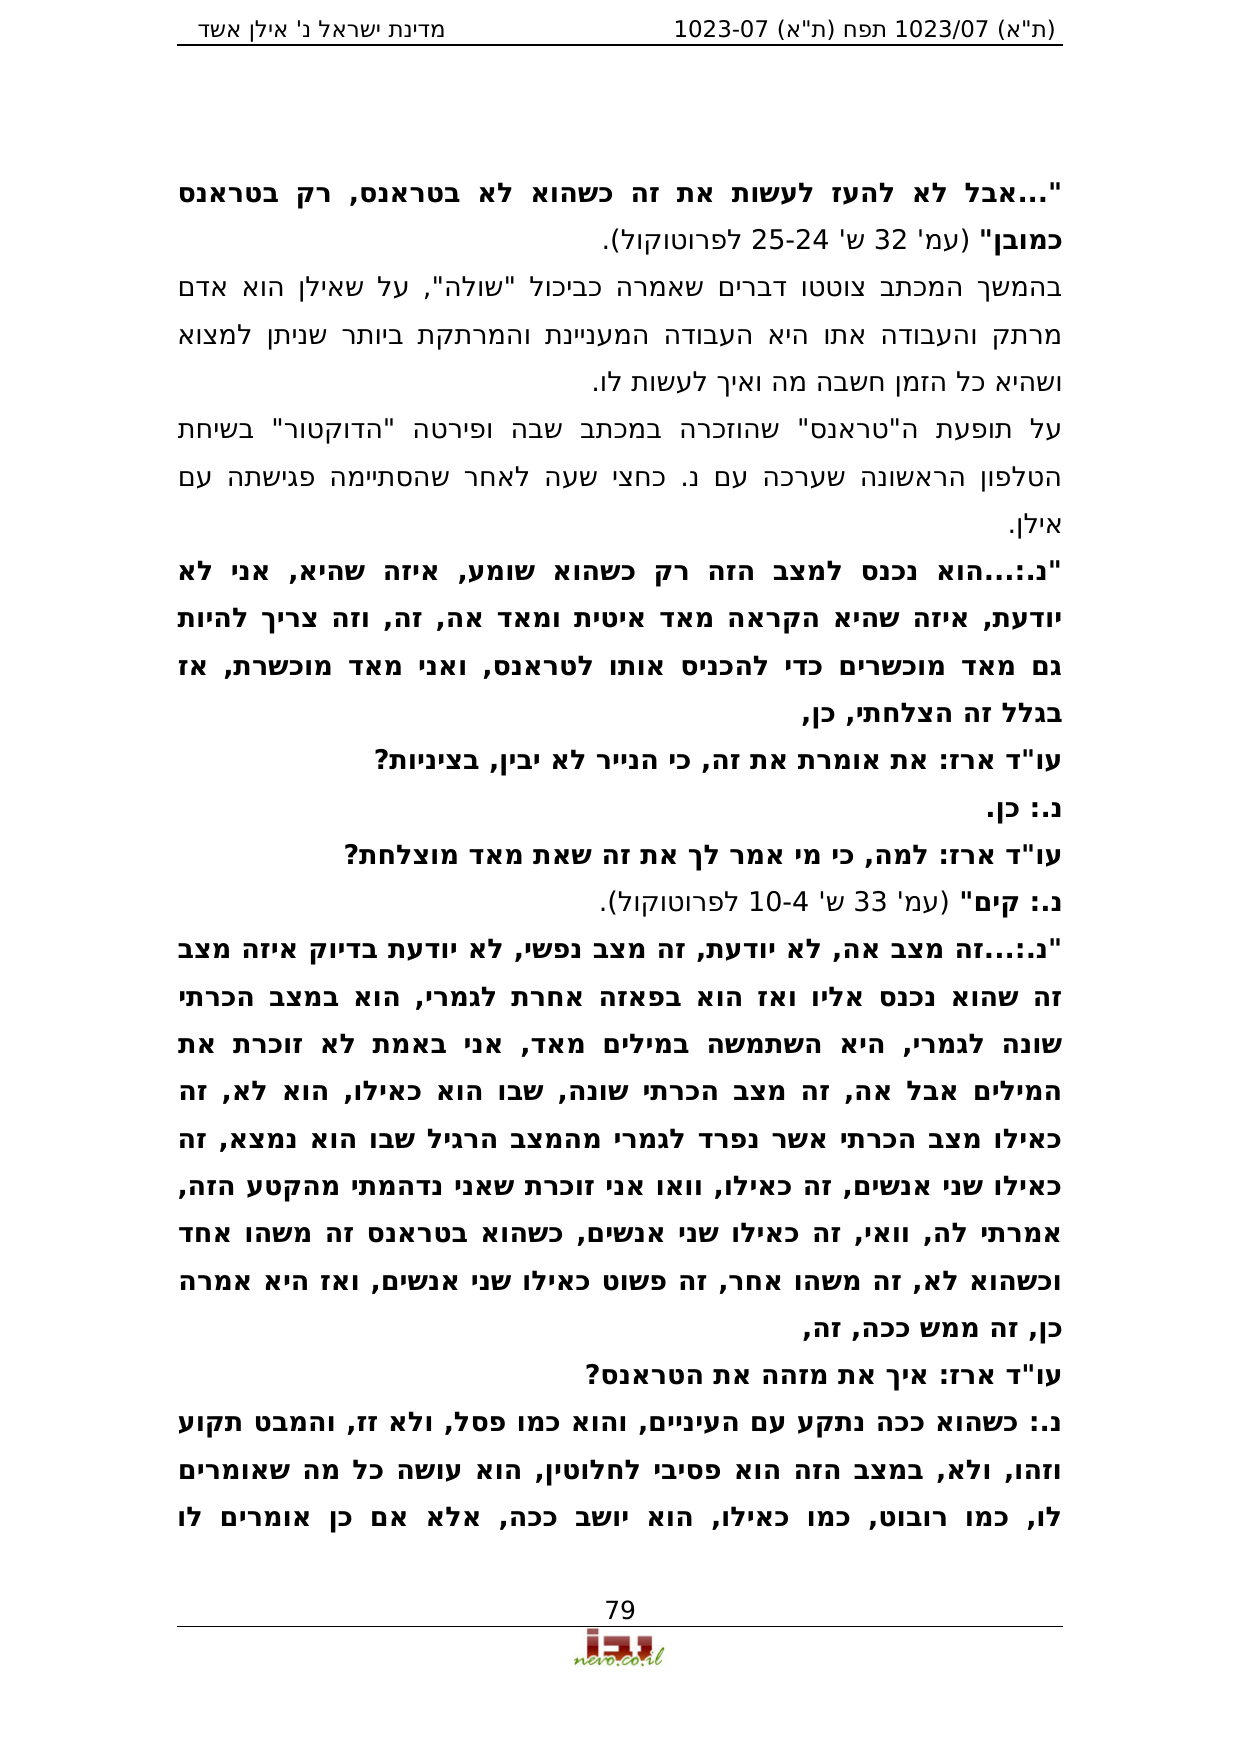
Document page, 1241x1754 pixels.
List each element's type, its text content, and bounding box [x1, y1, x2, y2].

text "נ.:...זה מצב אה, לא יודעת, זה מצב נפשי, לא יודעת בדיוק איזה מצב זה שהוא נכנס אליו ואז הוא בפאזה אחרת לגמרי, הוא במצב הכרתי שונה לגמרי, היא השתמשה במילים מאד, אני באמת לא זוכרת את המילים אבל אה, זה מצב הכרתי שונה, שבו הוא כאילו, הוא לא, זה כאילו מצב הכרתי אשר נפרד לגמרי מהמצב הרגיל שבו הוא נמצא, זה כאילו שני אנשים, זה כאילו, וואו אני זוכרת שאני נדהמתי מהקטע הזה, אמרתי לה, וואי, זה כאילו שני אנשים, כשהוא בטראנס זה משהו אחד וכשהוא לא, זה משהו אחר, זה פשוט כאילו שני אנשים, ואז היא אמרה כן, זה ממש ככה, זה, [177, 934, 1063, 1344]
text עו"ד ארז: למה, כי מי אמר לך את זה שאת מאד מוצלחת? [177, 839, 1063, 871]
text על תופעת ה"טראנס" שהוזכרה במכתב שבה ופירטה "הדוקטור" בשיחת הטלפון הראשונה שערכה עם נ. כחצי שעה לאחר שהסתיימה פגישתה עם אילן. [177, 414, 1063, 540]
text נ.: קים" (עמ' 33 ש' 10-4 לפרוטוקול). [177, 887, 1063, 918]
text בהמשך המכתב צוטטו דברים שאמרה כביכול "שולה", על שאילן הוא אדם מרתק והעבודה אתו היא העבודה המעניינת והמרתקת ביותר שניתן למצוא ושהיא כל הזמן חשבה מה ואיך לעשות לו. [177, 272, 1063, 398]
text עו"ד ארז: את אומרת את זה, כי הנייר לא יבין, בציניות? [177, 745, 1063, 776]
text "נ.:...הוא נכנס למצב הזה רק כשהוא שומע, איזה שהיא, אני לא יודעת, איזה שהיא הקראה מאד איטית ומאד אה, זה, וזה צריך להיות גם מאד מוכשרים כדי להכניס אותו לטראנס, ואני מאד מוכשרת, אז בגלל זה הצלחתי, כן, [177, 556, 1063, 729]
text עו"ד ארז: איך את מזהה את הטראנס? [177, 1359, 1063, 1391]
text "...אבל לא להעז לעשות את זה כשהוא לא בטראנס, רק בטראנס כמובן" (עמ' 32 ש' 25-24 לפרוטוקול). [177, 177, 1063, 256]
picture [574, 1628, 666, 1667]
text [177, 1407, 1063, 1533]
text נ.: כן. [177, 792, 1063, 823]
